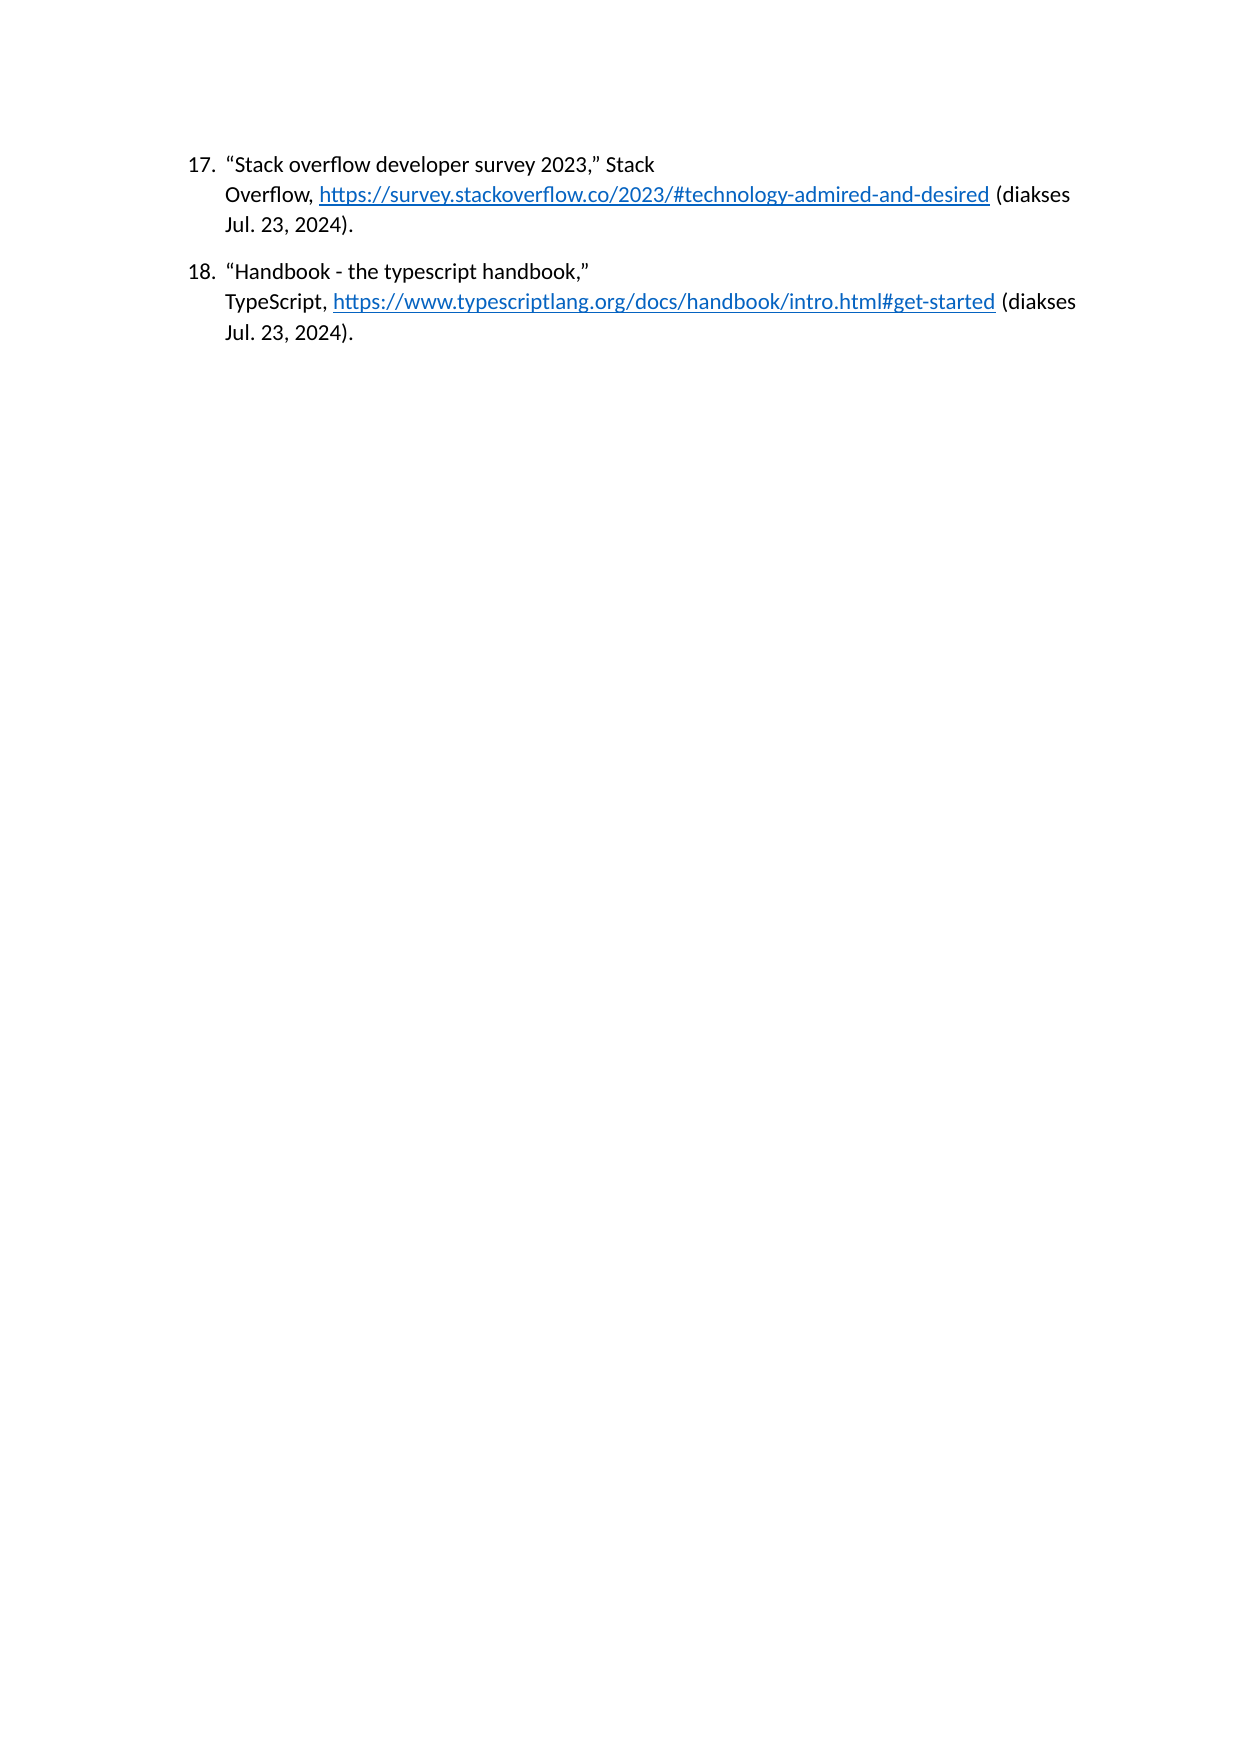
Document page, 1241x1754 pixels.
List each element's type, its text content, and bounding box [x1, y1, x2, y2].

list “Stack overflow developer survey 2023,” Stack Overflow, https://survey.stackoverflow.co/2023/#technology-admired-and-desired (diakses Jul. 23, 2024). [187, 150, 1090, 238]
list “Handbook - the typescript handbook,” TypeScript, https://www.typescriptlang.org/docs/handbook/intro.html#get-started (diakses Jul. 23, 2024). [187, 257, 1090, 346]
